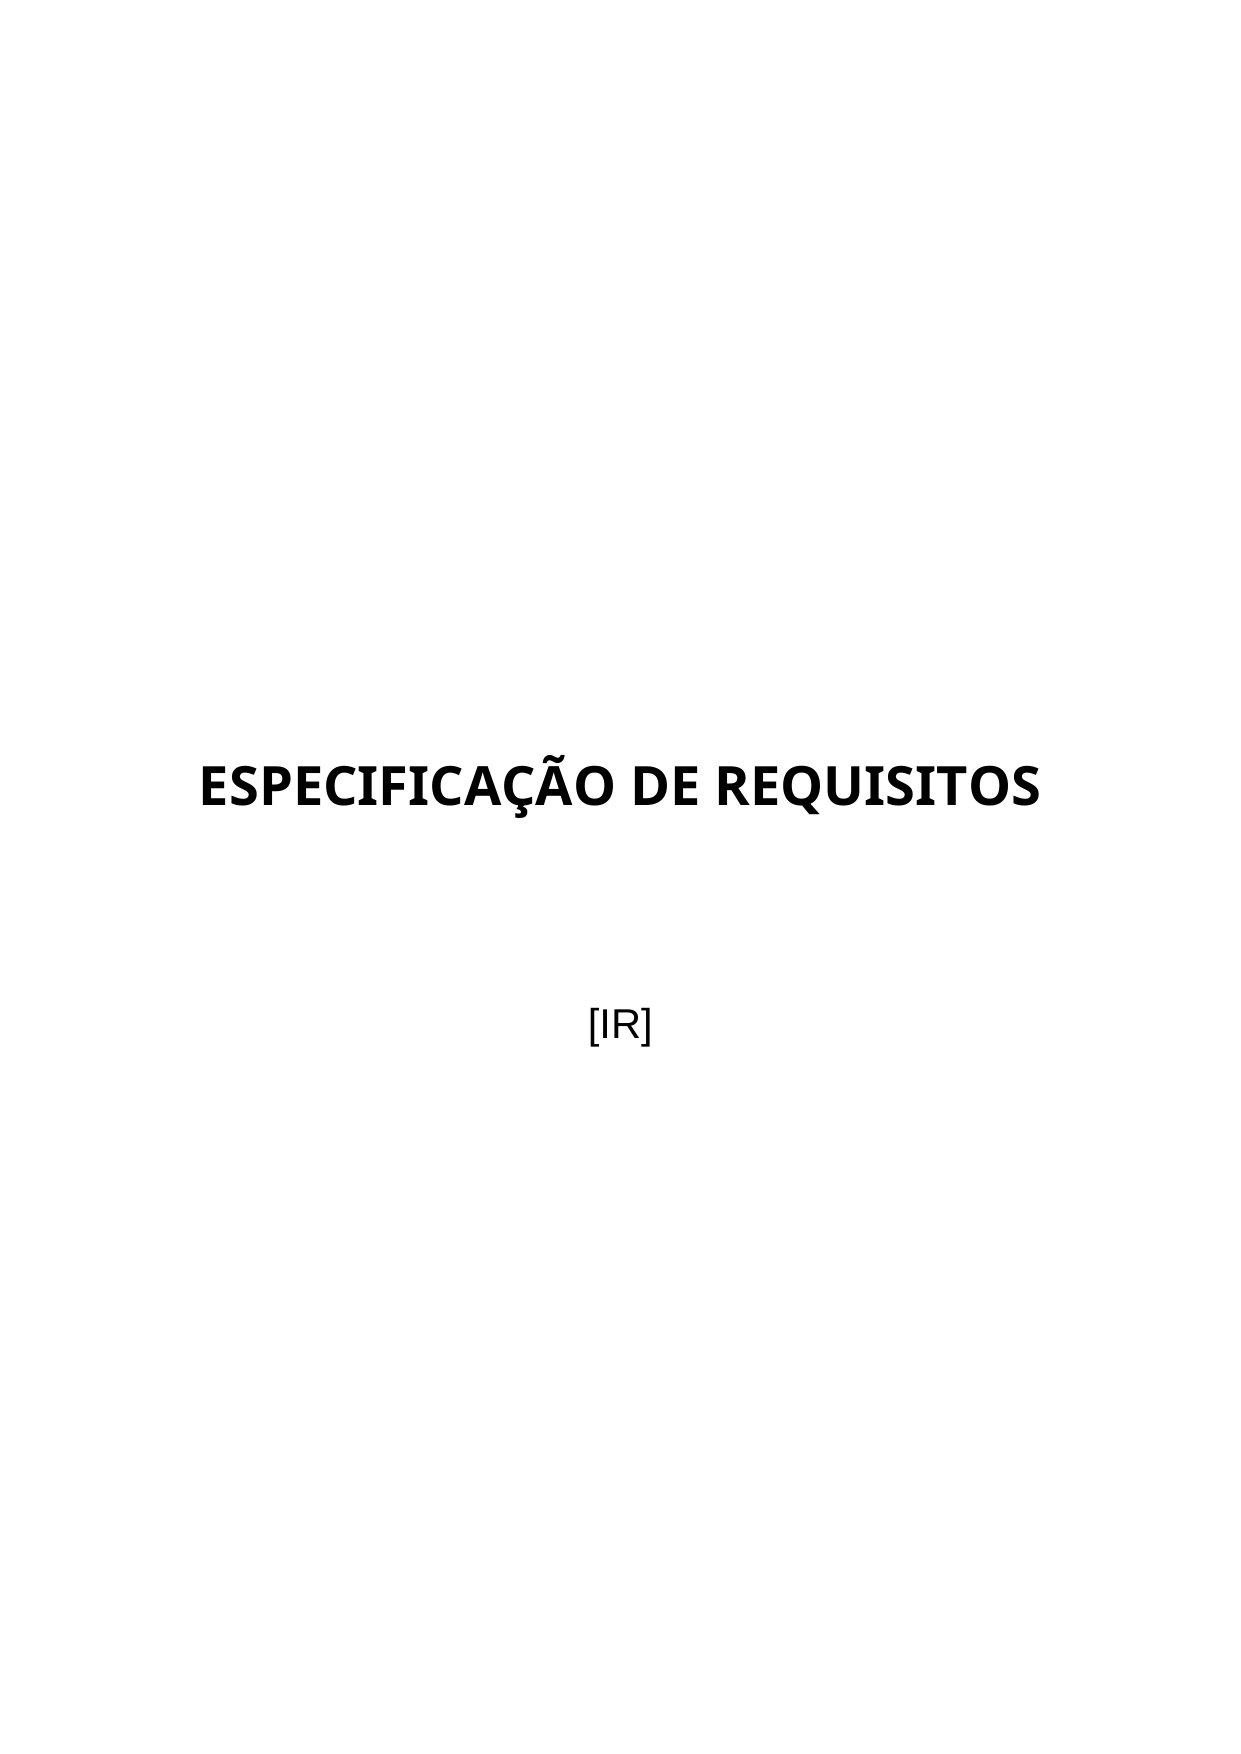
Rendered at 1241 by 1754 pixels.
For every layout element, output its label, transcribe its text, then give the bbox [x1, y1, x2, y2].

subtitle [IR] [89, 1000, 1152, 1048]
subtitle ESPECIFICAÇÃO DE REQUISITOS [89, 747, 1152, 821]
